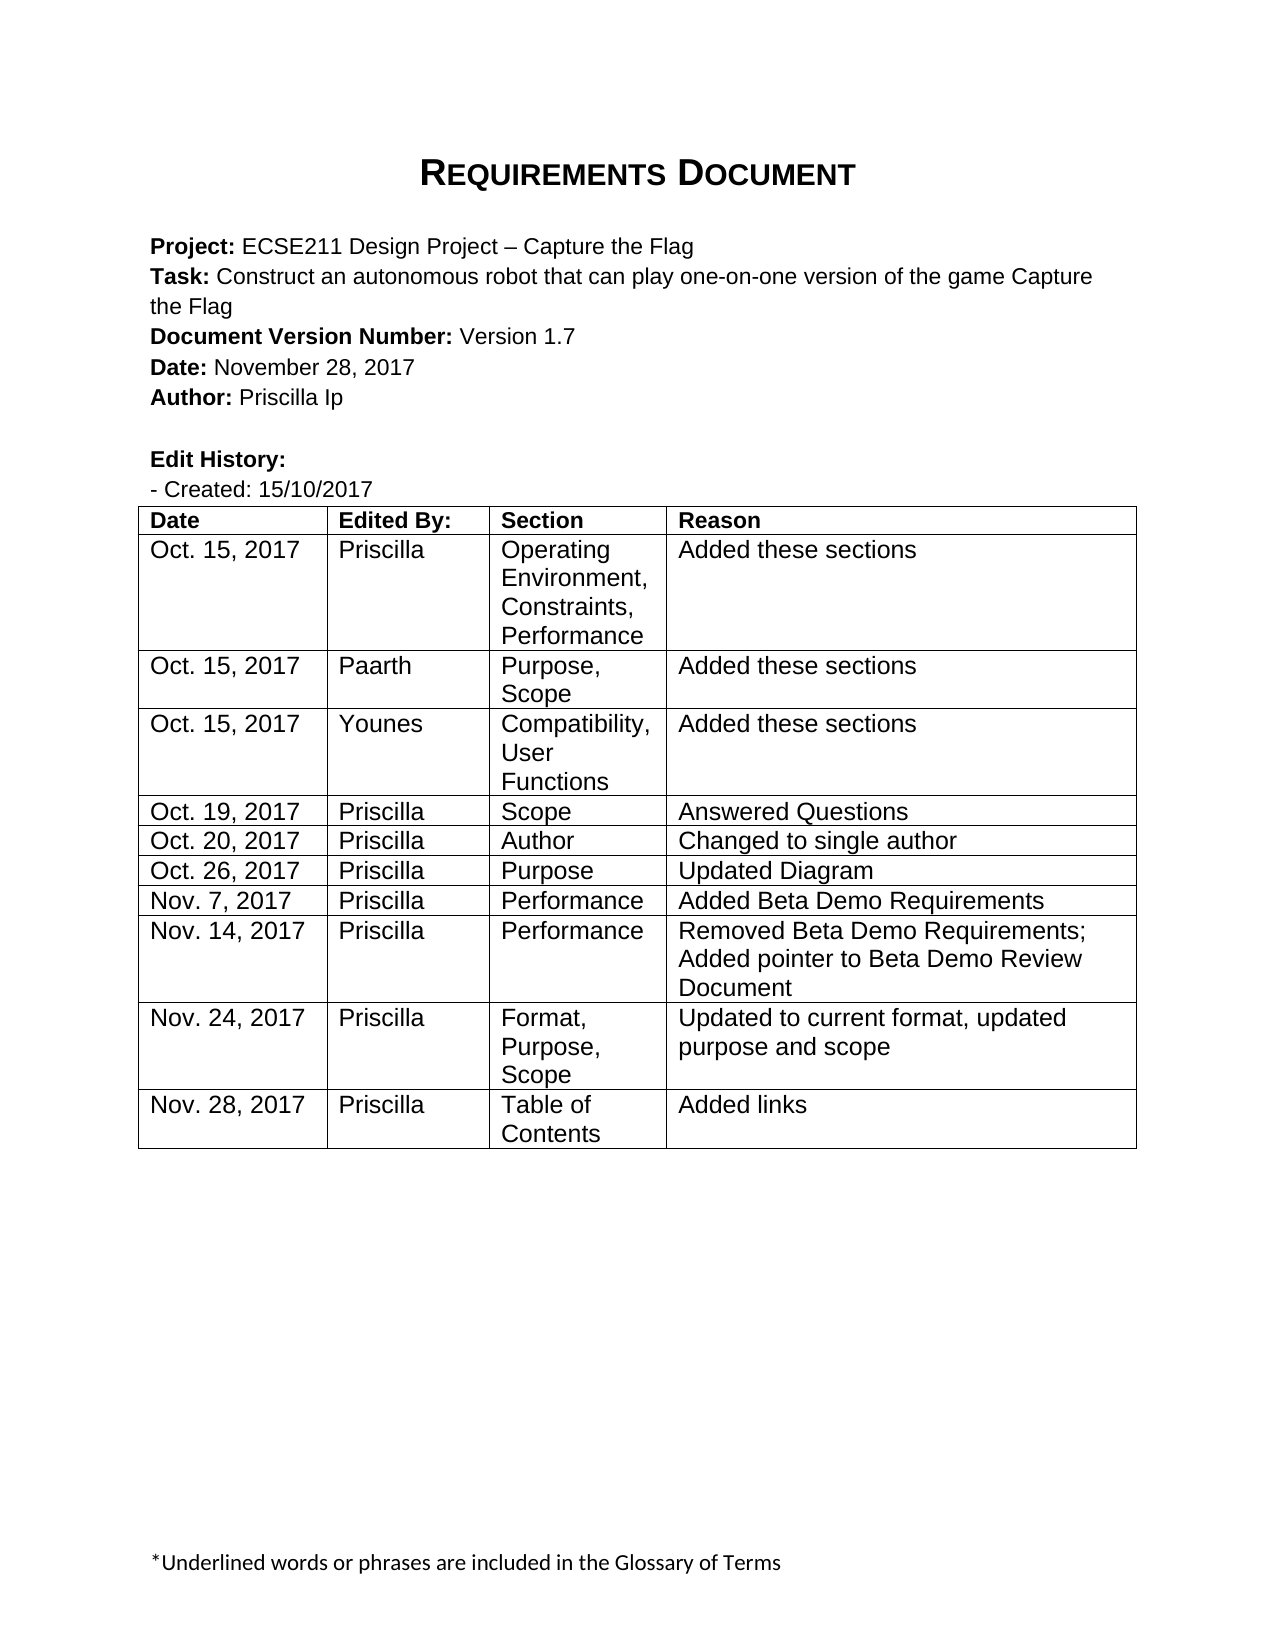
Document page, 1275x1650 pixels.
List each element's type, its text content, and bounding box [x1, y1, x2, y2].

table_cell Updated Diagram [667, 856, 1136, 885]
table_cell Purpose, Scope [490, 651, 666, 708]
text Requirements Document [150, 150, 1125, 193]
table_cell Added these sections [667, 709, 1136, 795]
table_cell Priscilla [328, 886, 489, 914]
text Author: Priscilla Ip [150, 384, 1125, 410]
table_cell Oct. 20, 2017 [139, 826, 327, 855]
table_cell Added Beta Demo Requirements [667, 886, 1136, 914]
table_cell Purpose [490, 856, 666, 885]
text Edit History: [150, 446, 1125, 472]
table_cell Oct. 15, 2017 [139, 651, 327, 708]
table_cell Updated to current format, updated purpose and scope [667, 1003, 1136, 1089]
table_cell Nov. 28, 2017 [139, 1090, 327, 1148]
table_cell Format, Purpose, Scope [490, 1003, 666, 1089]
table_header Section [490, 507, 666, 533]
table_cell Oct. 19, 2017 [139, 796, 327, 825]
table_cell Oct. 26, 2017 [139, 856, 327, 885]
text Date: November 28, 2017 [150, 353, 1125, 380]
table_header Reason [667, 507, 1136, 533]
table_cell Oct. 15, 2017 [139, 709, 327, 795]
table_cell Answered Questions [667, 796, 1136, 825]
table_header Date [139, 507, 327, 533]
table_cell Added links [667, 1090, 1136, 1148]
table_cell Priscilla [328, 796, 489, 825]
table_cell Priscilla [328, 916, 489, 1002]
table_cell Younes [328, 709, 489, 795]
table_cell Added these sections [667, 651, 1136, 708]
text Task: Construct an autonomous robot that can play one-on-one version of the game Capture the Flag [150, 263, 1125, 319]
table_cell Scope [490, 796, 666, 825]
table_header Edited By: [328, 507, 489, 533]
table_cell Priscilla [328, 1090, 489, 1148]
text - Created: 15/10/2017 [150, 476, 1125, 502]
table_cell Oct. 15, 2017 [139, 535, 327, 649]
table_cell Author [490, 826, 666, 855]
table_cell Changed to single author [667, 826, 1136, 855]
table_cell Priscilla [328, 535, 489, 649]
table_cell Operating Environment, Constraints, Performance [490, 535, 666, 649]
table_cell Paarth [328, 651, 489, 708]
table_cell Performance [490, 886, 666, 914]
table_cell Nov. 24, 2017 [139, 1003, 327, 1089]
table_cell Removed Beta Demo Requirements; Added pointer to Beta Demo Review Document [667, 916, 1136, 1002]
table_cell Table of Contents [490, 1090, 666, 1148]
table_cell Added these sections [667, 535, 1136, 649]
text Project: ECSE211 Design Project – Capture the Flag [150, 233, 1125, 259]
table_cell Compatibility, User Functions [490, 709, 666, 795]
table_cell Nov. 14, 2017 [139, 916, 327, 1002]
table_cell Priscilla [328, 826, 489, 855]
table_cell Priscilla [328, 856, 489, 885]
table_cell Nov. 7, 2017 [139, 886, 327, 914]
table_cell Performance [490, 916, 666, 1002]
text Document Version Number: Version 1.7 [150, 323, 1125, 349]
table_cell Priscilla [328, 1003, 489, 1089]
